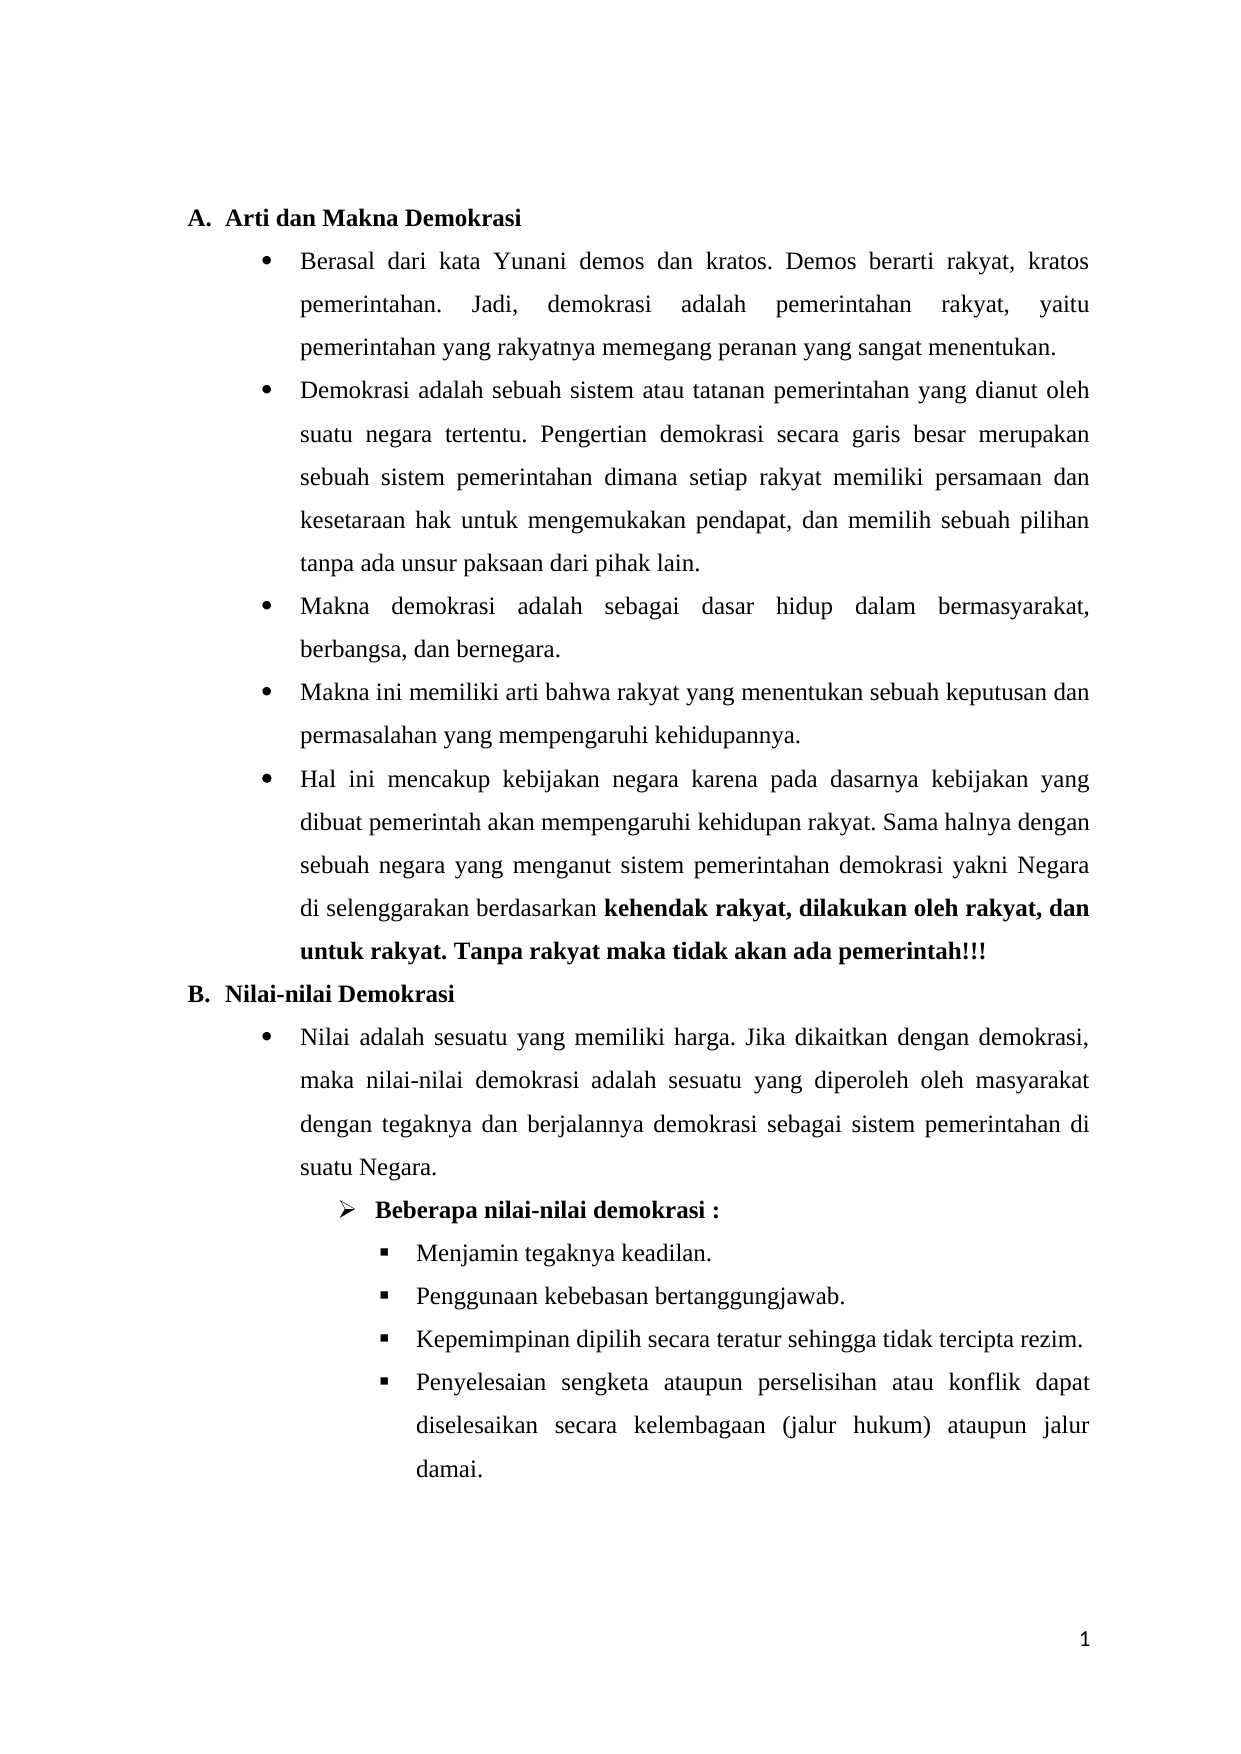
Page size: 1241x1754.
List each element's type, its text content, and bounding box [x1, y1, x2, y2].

list Nilai adalah sesuatu yang memiliki harga. Jika dikaitkan dengan demokrasi, maka nilai-nilai demokrasi adalah sesuatu yang diperoleh oleh masyarakat dengan tegaknya dan berjalannya demokrasi sebagai sistem pemerintahan di suatu Negara. [262, 1022, 1090, 1181]
list Makna ini memiliki arti bahwa rakyat yang menentukan sebuah keputusan dan permasalahan yang mempengaruhi kehidupannya. [262, 677, 1090, 749]
list Demokrasi adalah sebuah sistem atau tatanan pemerintahan yang dianut oleh suatu negara tertentu. Pengertian demokrasi secara garis besar merupakan sebuah sistem pemerintahan dimana setiap rakyat memiliki persamaan dan kesetaraan hak untuk mengemukakan pendapat, dan memilih sebuah pilihan tanpa ada unsur paksaan dari pihak lain. [262, 376, 1090, 577]
list Makna demokrasi adalah sebagai dasar hidup dalam bermasyarakat, berbangsa, dan bernegara. [262, 591, 1090, 663]
list Hal ini mencakup kebijakan negara karena pada dasarnya kebijakan yang dibuat pemerintah akan mempengaruhi kehidupan rakyat. Sama halnya dengan sebuah negara yang menganut sistem pemerintahan demokrasi yakni Negara di selenggarakan berdasarkan kehendak rakyat, dilakukan oleh rakyat, dan untuk rakyat. Tanpa rakyat maka tidak akan ada pemerintah!!! [262, 764, 1090, 965]
list Kepemimpinan dipilih secara teratur sehingga tidak tercipta rezim. [378, 1324, 1090, 1353]
list Arti dan Makna Demokrasi [187, 203, 1090, 232]
list Penyelesaian sengketa ataupun perselisihan atau konflik dapat diselesaikan secara kelembagaan (jalur hukum) ataupun jalur damai. [378, 1367, 1090, 1482]
list Penggunaan kebebasan bertanggungjawab. [378, 1281, 1090, 1310]
list Menjamin tegaknya keadilan. [378, 1238, 1090, 1267]
list Nilai-nilai Demokrasi [187, 979, 1090, 1008]
list Beberapa nilai-nilai demokrasi : [337, 1195, 1090, 1224]
list Berasal dari kata Yunani demos dan kratos. Demos berarti rakyat, kratos pemerintahan. Jadi, demokrasi adalah pemerintahan rakyat, yaitu pemerintahan yang rakyatnya memegang peranan yang sangat menentukan. [262, 246, 1090, 361]
